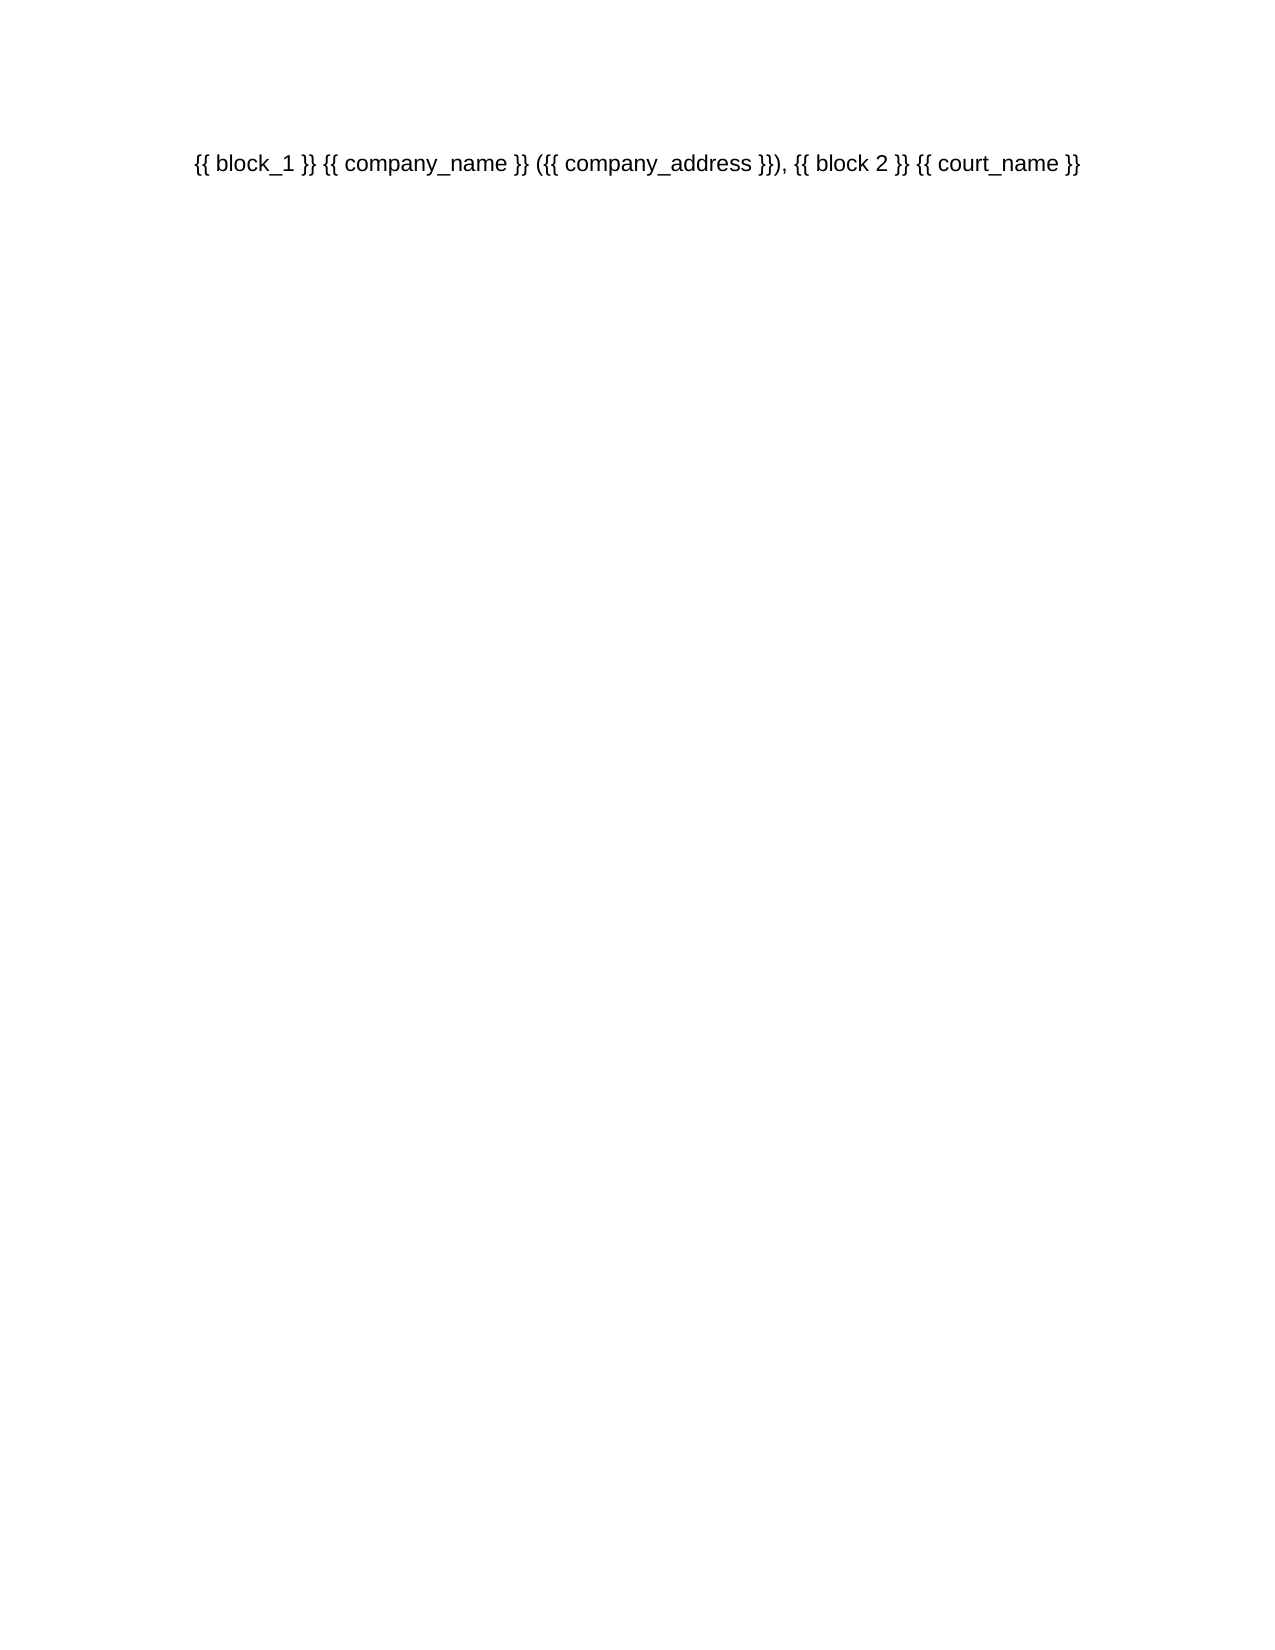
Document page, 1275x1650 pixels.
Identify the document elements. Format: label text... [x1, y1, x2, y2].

text {{ block_1 }} {{ company_name }} ({{ company_address }}), {{ block 2 }} {{ court_name }} [150, 150, 1125, 176]
